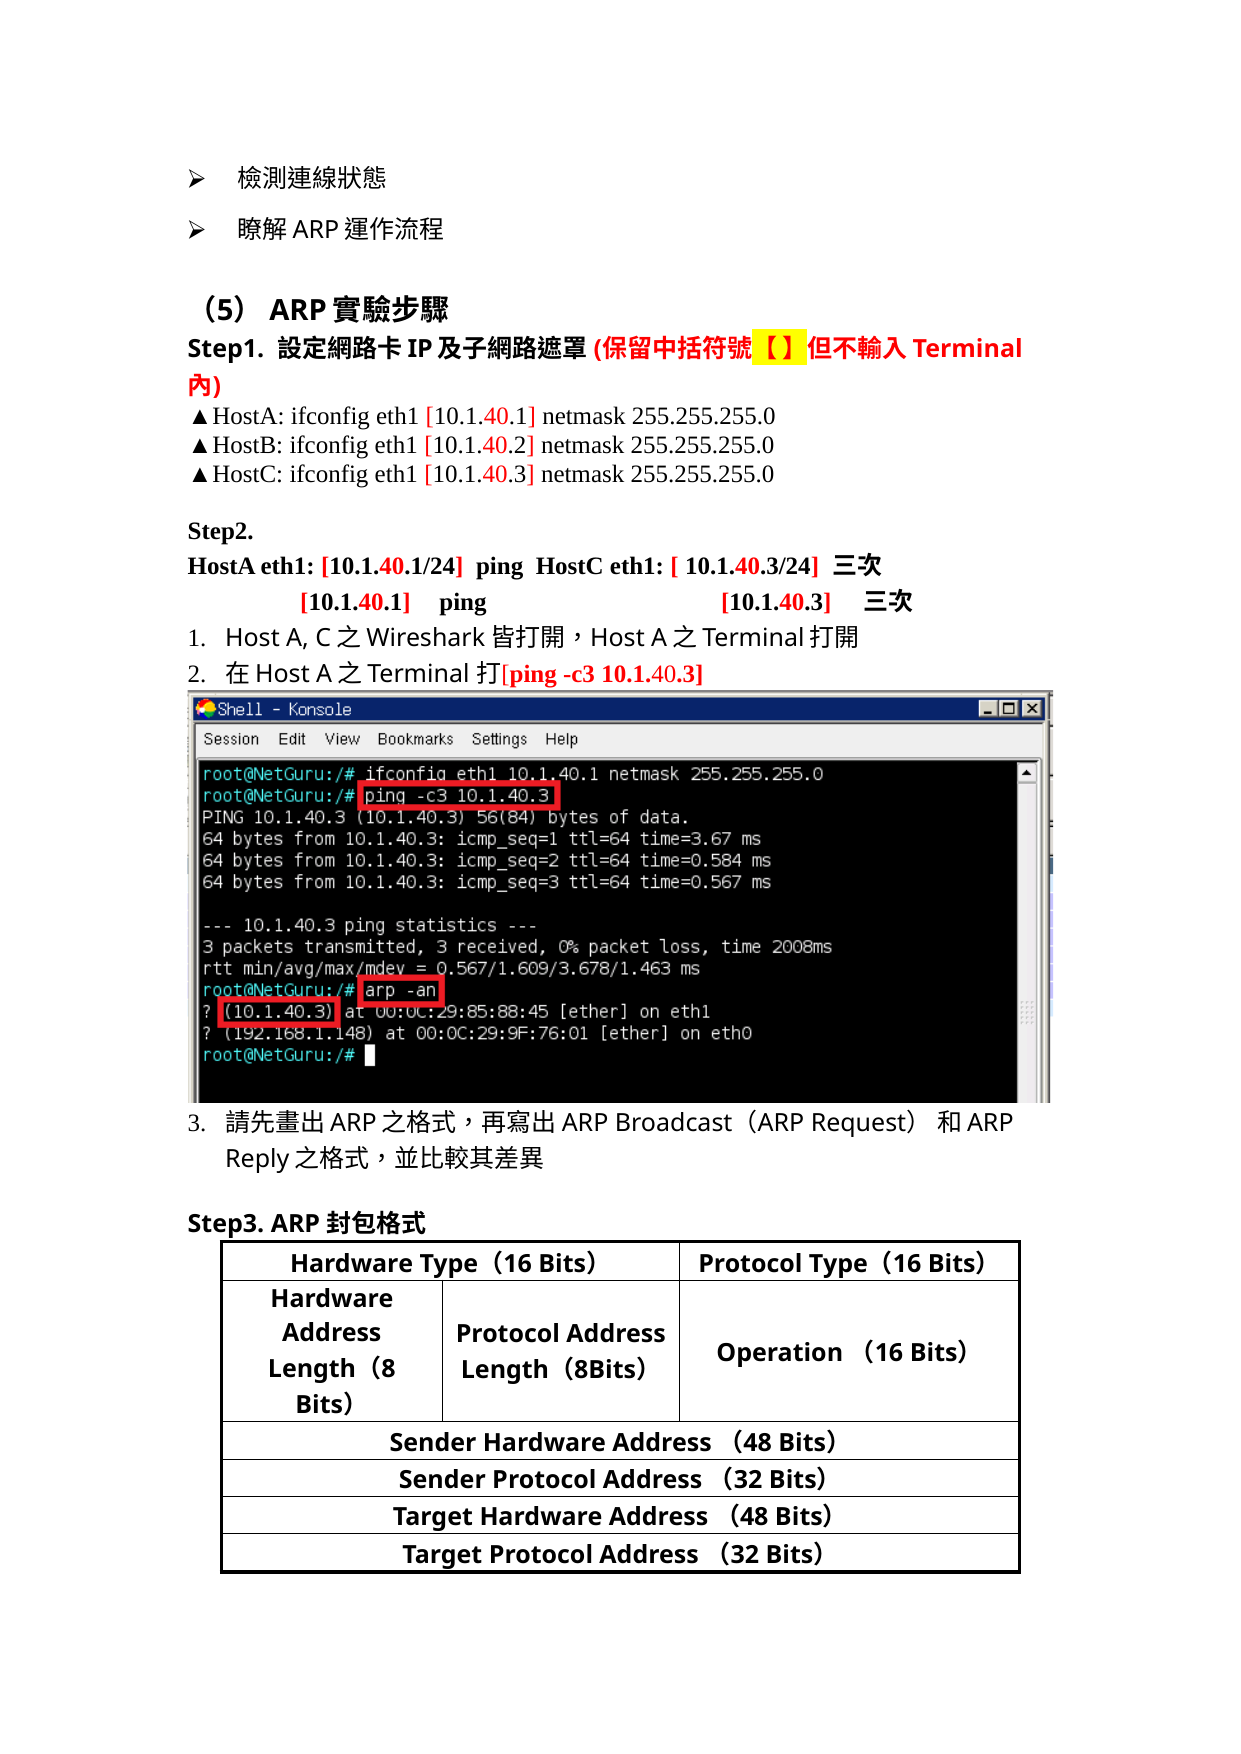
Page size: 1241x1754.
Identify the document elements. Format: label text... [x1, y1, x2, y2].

text ▲HostA: ifconfig eth1 [10.1.40.1] netmask 255.255.255.0 [187, 401, 1053, 430]
text [10.1.40.1] ping [10.1.40.3] [287, 581, 1053, 618]
text Step2. [187, 516, 1053, 545]
table_cell [223, 1497, 1018, 1533]
table_cell [223, 1460, 1018, 1496]
table_cell [223, 1281, 442, 1421]
list [ping -c3 10.1.40.3] [187, 654, 1053, 690]
table_cell [223, 1534, 1018, 1570]
table_header [223, 1243, 679, 1279]
text ▲HostC: ifconfig eth1 [10.1.40.3] netmask 255.255.255.0 [187, 459, 1053, 488]
table_cell [680, 1281, 1018, 1421]
picture [187, 690, 1054, 1103]
text HostA eth1: [10.1.40.1/24] ping HostC eth1: [ 10.1.40.3/24] [187, 545, 1053, 581]
table_cell [443, 1281, 679, 1421]
table_cell [223, 1422, 1018, 1458]
table_header [680, 1243, 1018, 1279]
text ▲HostB: ifconfig eth1 [10.1.40.2] netmask 255.255.255.0 [187, 430, 1053, 459]
